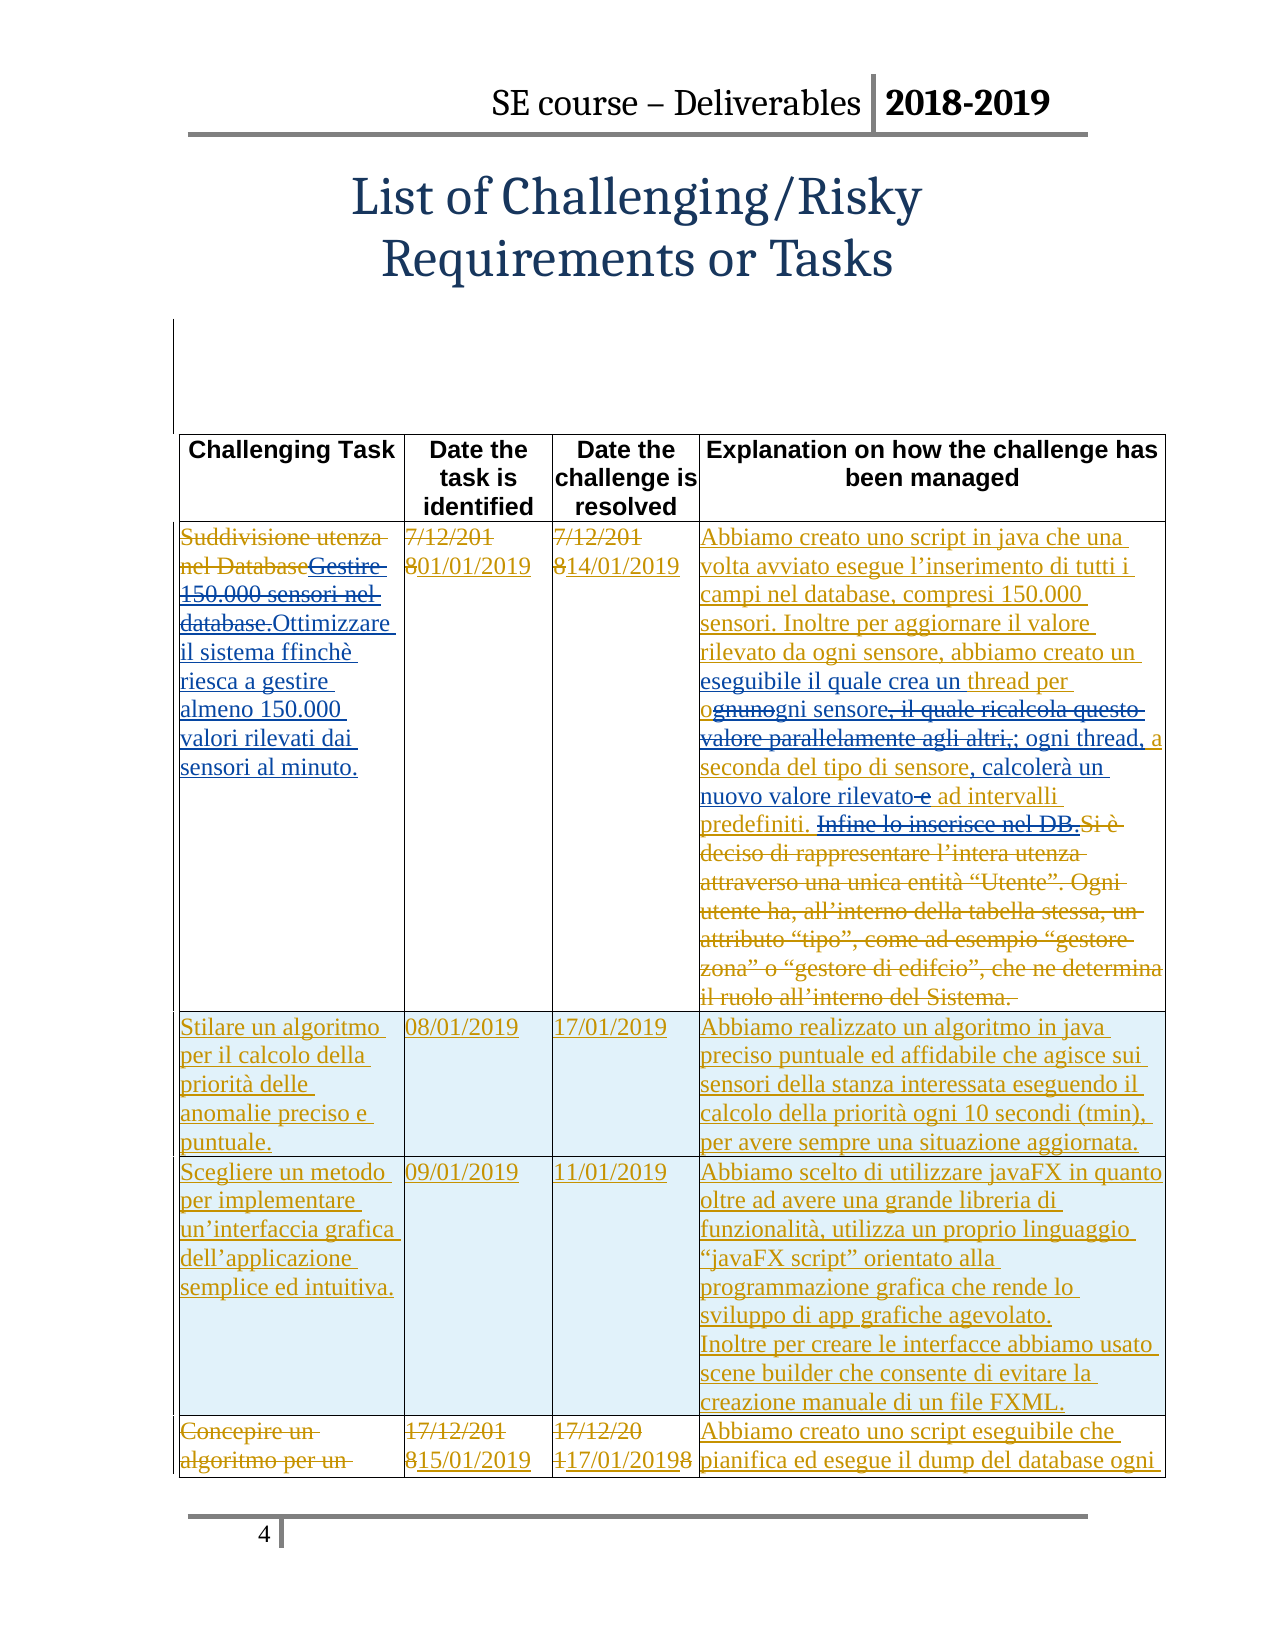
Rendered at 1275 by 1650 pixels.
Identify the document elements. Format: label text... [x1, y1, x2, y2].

table_header Challenging Task [180, 435, 404, 521]
table_cell [553, 1416, 699, 1477]
table_cell [180, 1416, 404, 1477]
text List of Challenging/Risky Requirements or Tasks [187, 165, 1087, 290]
table_cell [700, 1416, 1165, 1477]
table_cell [700, 522, 1165, 1011]
table_cell [405, 1416, 552, 1477]
table_header Date the task is identified [405, 435, 552, 521]
table_cell [553, 522, 699, 1011]
table_header Date the challenge is resolved [553, 435, 699, 521]
table_header Explanation on how the challenge has been managed [700, 435, 1165, 521]
table_cell [180, 522, 404, 1011]
table_cell [405, 522, 552, 1011]
